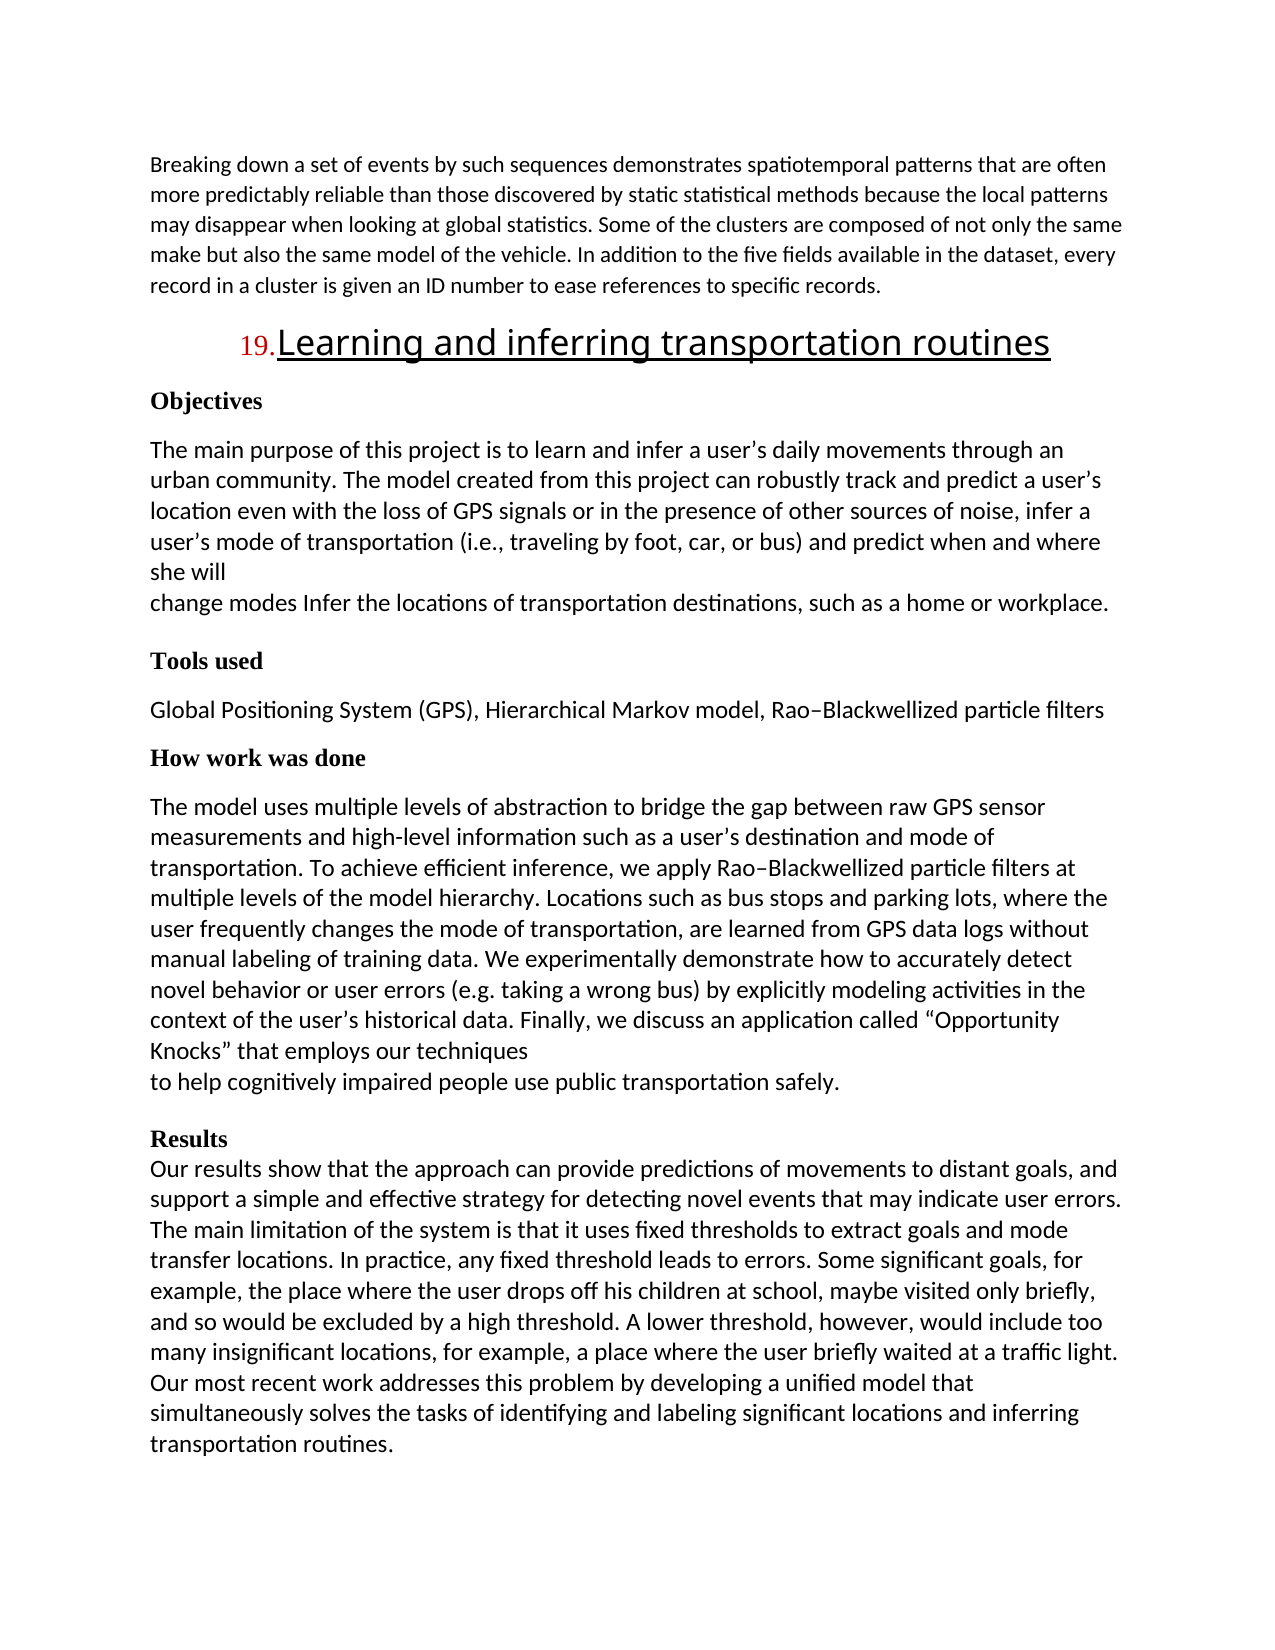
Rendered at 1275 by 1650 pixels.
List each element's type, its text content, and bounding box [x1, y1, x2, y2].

text The model uses multiple levels of abstraction to bridge the gap between raw GPS sensor measurements and high-level information such as a user’s destination and mode of transportation. To achieve efficient inference, we apply Rao–Blackwellized particle filters at multiple levels of the model hierarchy. Locations such as bus stops and parking lots, where the user frequently changes the mode of transportation, are learned from GPS data logs without manual labeling of training data. We experimentally demonstrate how to accurately detect novel behavior or user errors (e.g. taking a wrong bus) by explicitly modeling activities in the context of the user’s historical data. Finally, we discuss an application called “Opportunity Knocks” that employs our techniques [150, 791, 1125, 1066]
text Our results show that the approach can provide predictions of movements to distant goals, and support a simple and effective strategy for detecting novel events that may indicate user errors. [150, 1153, 1125, 1214]
list Learning and inferring transportation routines [165, 318, 1125, 366]
text to help cognitively impaired people use public transportation safely. [150, 1066, 1125, 1096]
text The main limitation of the system is that it uses fixed thresholds to extract goals and mode transfer locations. In practice, any fixed threshold leads to errors. Some significant goals, for example, the place where the user drops off his children at school, maybe visited only briefly, and so would be excluded by a high threshold. A lower threshold, however, would include too many insignificant locations, for example, a place where the user briefly waited at a traffic light. Our most recent work addresses this problem by developing a unified model that simultaneously solves the tasks of identifying and labeling significant locations and inferring transportation routines. [150, 1214, 1125, 1459]
text Tools used [150, 646, 1125, 675]
text How work was done [150, 743, 1125, 772]
text Objectives [150, 386, 1125, 415]
text Breaking down a set of events by such sequences demonstrates spatiotemporal patterns that are often more predictably reliable than those discovered by static statistical methods because the local patterns may disappear when looking at global statistics. Some of the clusters are composed of not only the same make but also the same model of the vehicle. In addition to the five fields available in the dataset, every record in a cluster is given an ID number to ease references to specific records. [150, 150, 1125, 299]
text Global Positioning System (GPS), Hierarchical Markov model, Rao–Blackwellized particle filters [150, 694, 1125, 724]
text Results [150, 1124, 1125, 1153]
text change modes Infer the locations of transportation destinations, such as a home or workplace. [150, 587, 1125, 617]
text The main purpose of this project is to learn and infer a user’s daily movements through an urban community. The model created from this project can robustly track and predict a user’s location even with the loss of GPS signals or in the presence of other sources of noise, infer a user’s mode of transportation (i.e., traveling by foot, car, or bus) and predict when and where she will [150, 434, 1125, 587]
